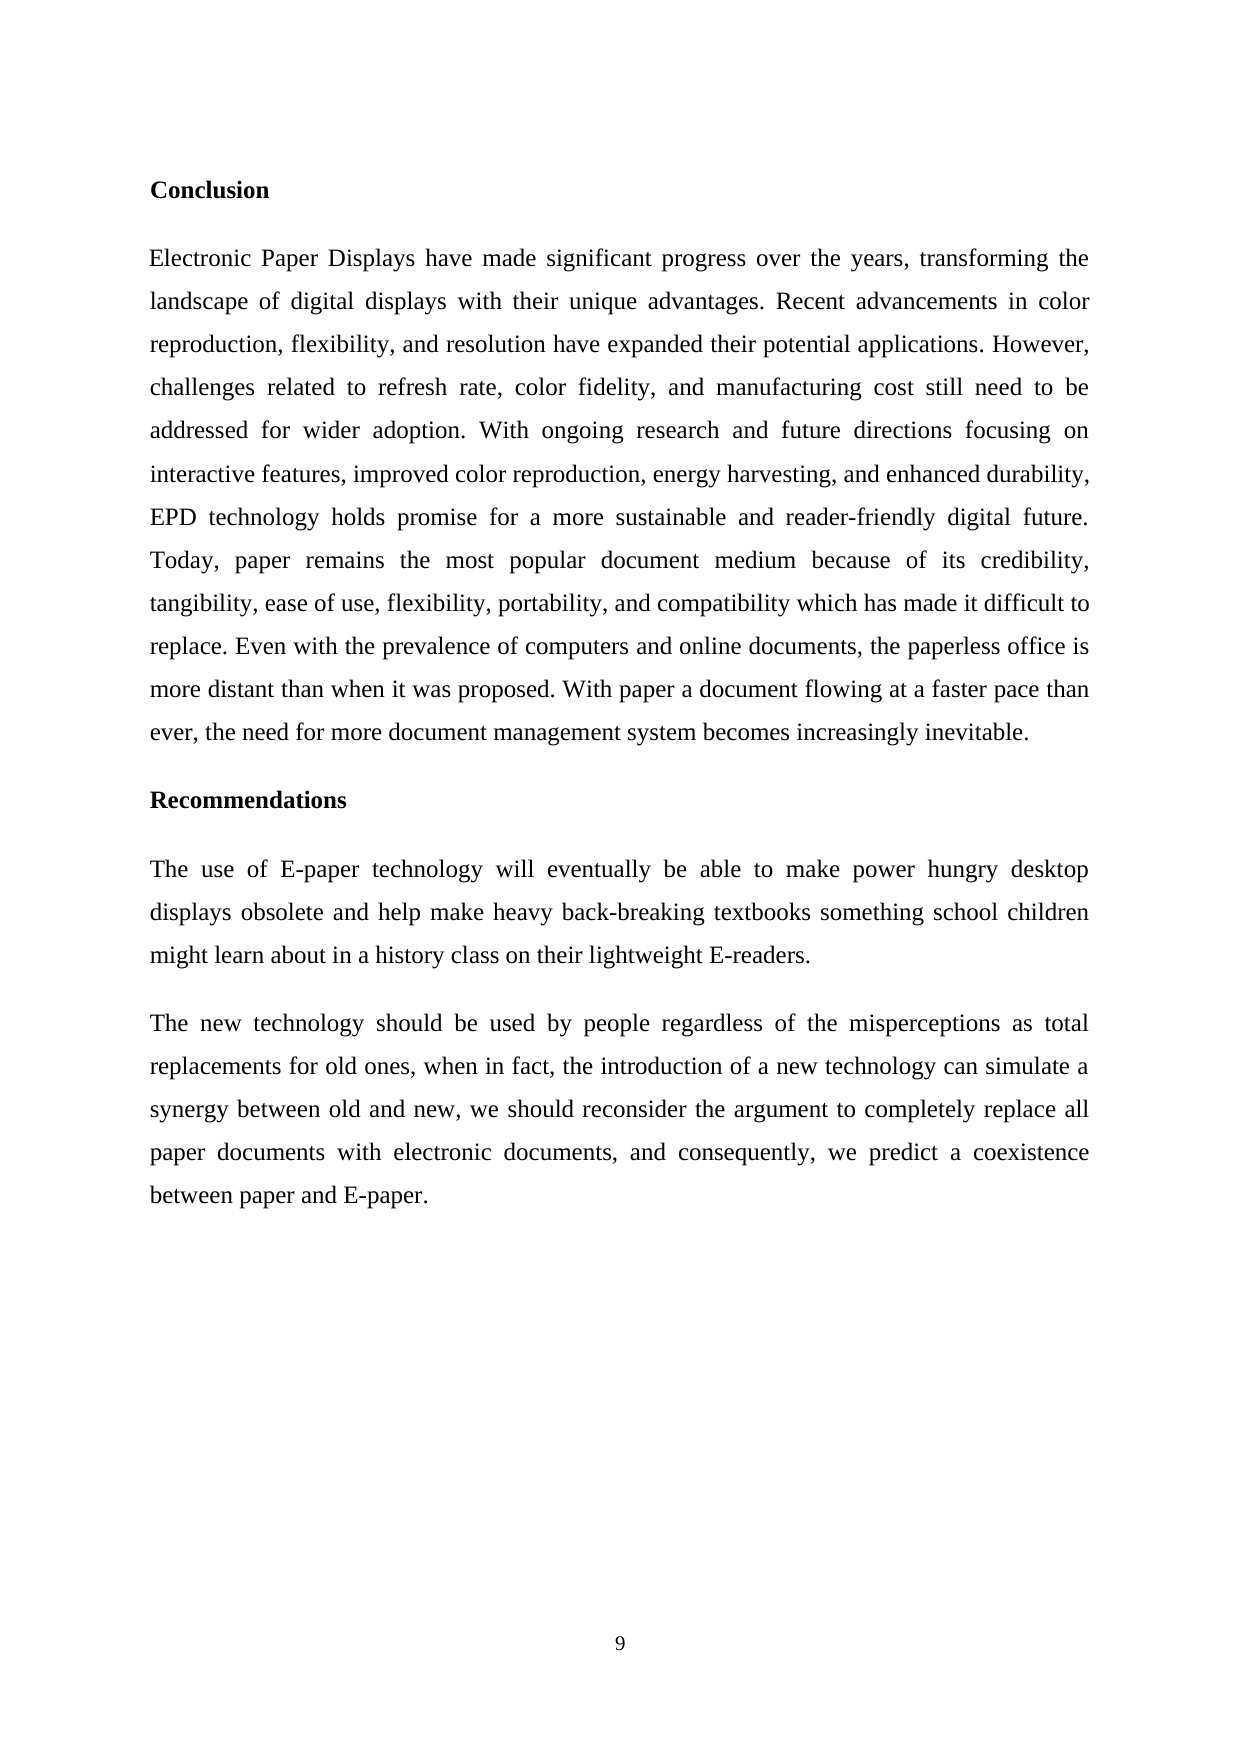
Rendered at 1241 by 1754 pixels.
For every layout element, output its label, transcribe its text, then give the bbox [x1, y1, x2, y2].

text Electronic Paper Displays have made significant progress over the years, transforming the landscape of digital displays with their unique advantages. Recent advancements in color reproduction, flexibility, and resolution have expanded their potential applications. However, challenges related to refresh rate, color fidelity, and manufacturing cost still need to be addressed for wider adoption. With ongoing research and future directions focusing on interactive features, improved color reproduction, energy harvesting, and enhanced durability, EPD technology holds promise for a more sustainable and reader-friendly digital future. Today, paper remains the most popular document medium because of its credibility, tangibility, ease of use, flexibility, portability, and compatibility which has made it difficult to replace. Even with the prevalence of computers and online documents, the paperless office is more distant than when it was proposed. With paper a document flowing at a faster pace than ever, the need for more document management system becomes increasingly inevitable. [148, 243, 1090, 746]
text Recommendations [149, 786, 1090, 814]
text The use of E-paper technology will eventually be able to make power hungry desktop displays obsolete and help make heavy back-breaking textbooks something school children might learn about in a history class on their lightweight E-readers. [149, 854, 1090, 969]
subtitle Conclusion [150, 175, 1090, 204]
text The new technology should be used by people regardless of the misperceptions as total replacements for old ones, when in fact, the introduction of a new technology can simulate a synergy between old and new, we should reconsider the argument to completely replace all paper documents with electronic documents, and consequently, we predict a coexistence between paper and E-paper. [149, 1008, 1090, 1209]
